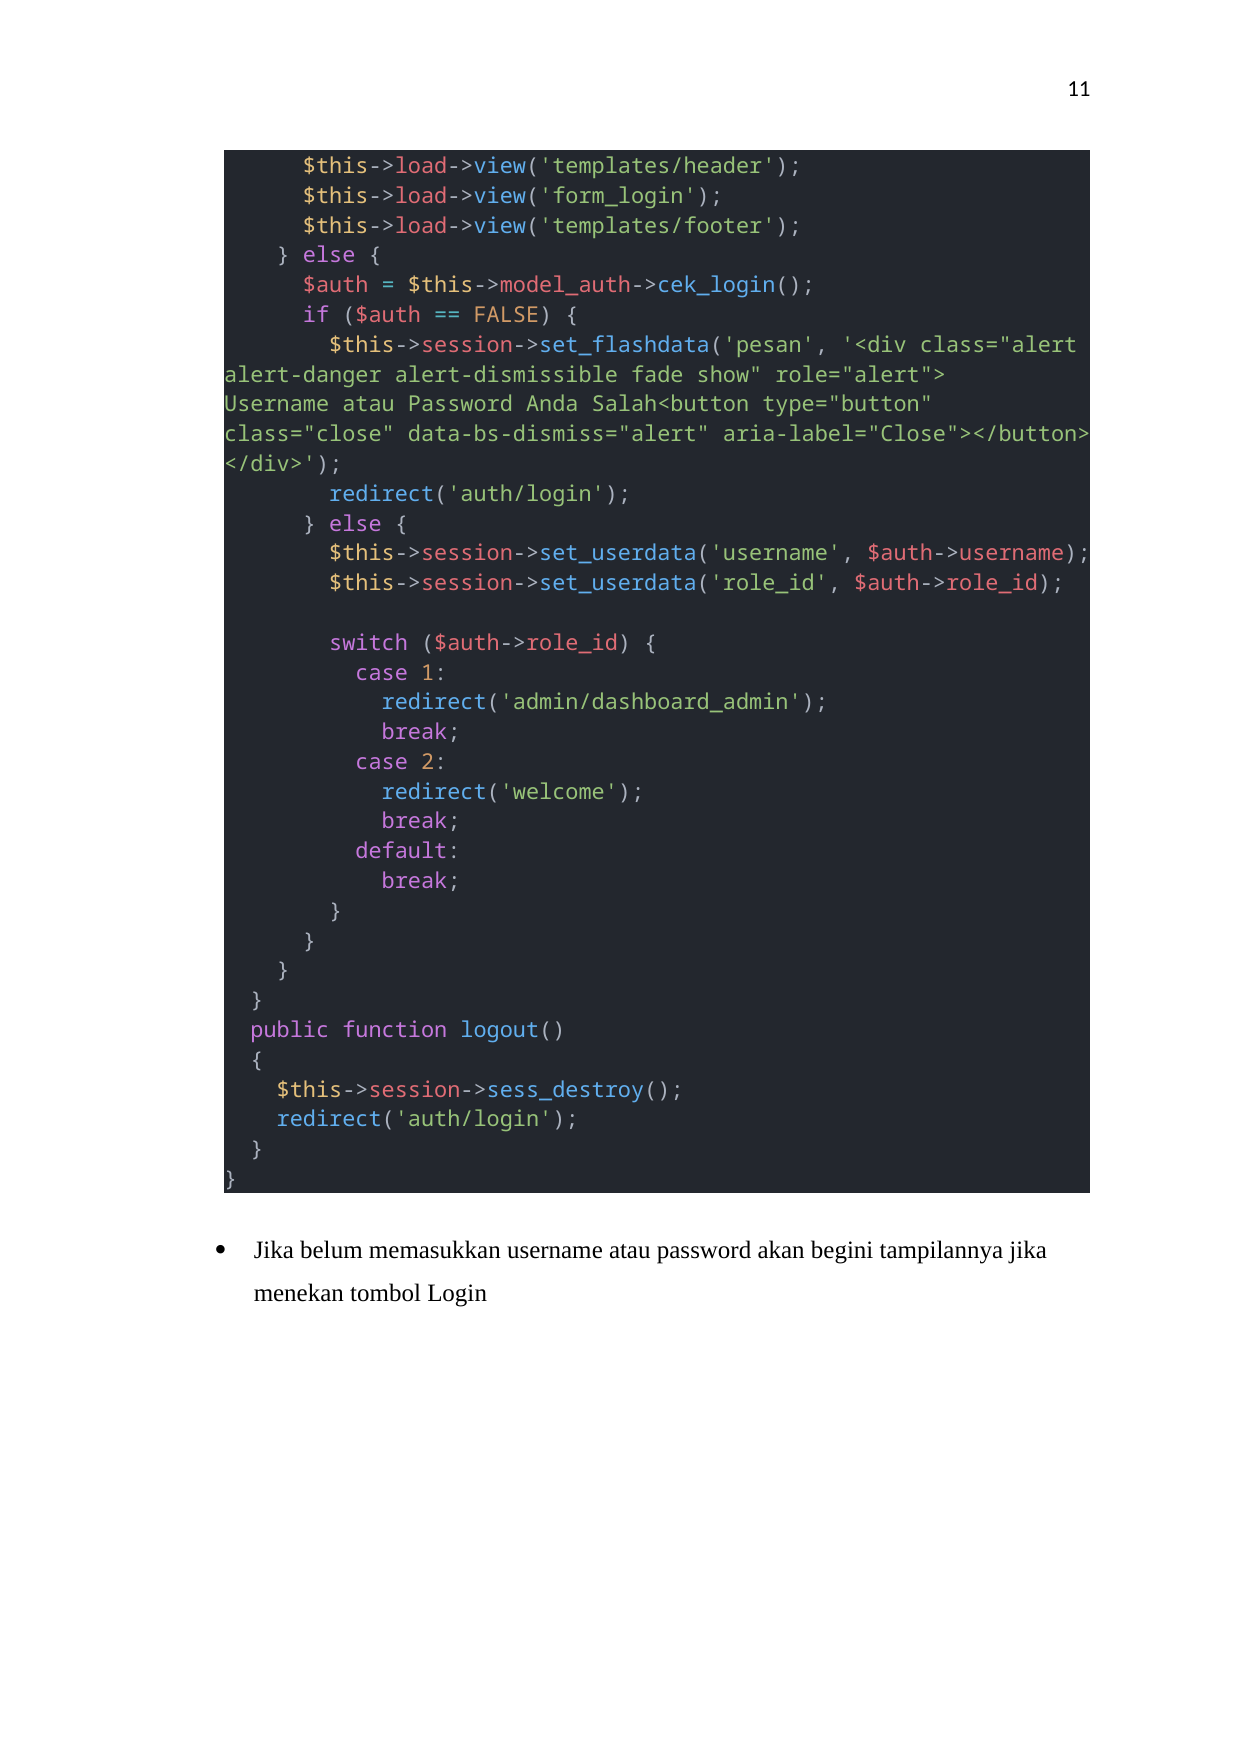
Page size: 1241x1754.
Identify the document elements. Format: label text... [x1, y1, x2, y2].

text $this->session->set_flashdata('pesan', '<div class="alert alert-danger alert-dismissible fade show" role="alert"> [224, 329, 1090, 388]
text $this->session->set_userdata('role_id', $auth->role_id); [224, 567, 1090, 597]
text $this->session->sess_destroy(); [224, 1073, 1090, 1103]
text } [224, 984, 1090, 1014]
text redirect('auth/login'); [224, 1103, 1090, 1133]
text redirect('welcome'); [224, 776, 1090, 805]
text case 2: [224, 746, 1090, 776]
text Username atau Password Anda Salah<button type="button" class="close" data-bs-dismiss="alert" aria-label="Close"></button> [224, 388, 1090, 448]
text break; [224, 805, 1090, 835]
text } [224, 1163, 1090, 1193]
text } [224, 924, 1090, 954]
text </div>'); [224, 448, 1090, 478]
text { [224, 1044, 1090, 1073]
text public function logout() [224, 1014, 1090, 1044]
text $this->load->view('templates/header'); [224, 150, 1090, 180]
text redirect('auth/login'); [224, 478, 1090, 507]
text $this->load->view('form_login'); [224, 180, 1090, 209]
text } else { [224, 507, 1090, 537]
text } [224, 954, 1090, 984]
text break; [224, 865, 1090, 895]
text if ($auth == FALSE) { [224, 299, 1090, 329]
text } else { [224, 239, 1090, 269]
text $this->session->set_userdata('username', $auth->username); [224, 537, 1090, 567]
text break; [224, 716, 1090, 746]
text redirect('admin/dashboard_admin'); [224, 686, 1090, 716]
text default: [224, 835, 1090, 865]
text } [224, 895, 1090, 924]
list Jika belum memasukkan username atau password akan begini tampilannya jika menekan tombol Login [216, 1235, 1090, 1307]
text $this->load->view('templates/footer'); [224, 209, 1090, 239]
text } [224, 1133, 1090, 1163]
text case 1: [224, 656, 1090, 686]
text switch ($auth->role_id) { [224, 627, 1090, 656]
text $auth = $this->model_auth->cek_login(); [224, 269, 1090, 299]
